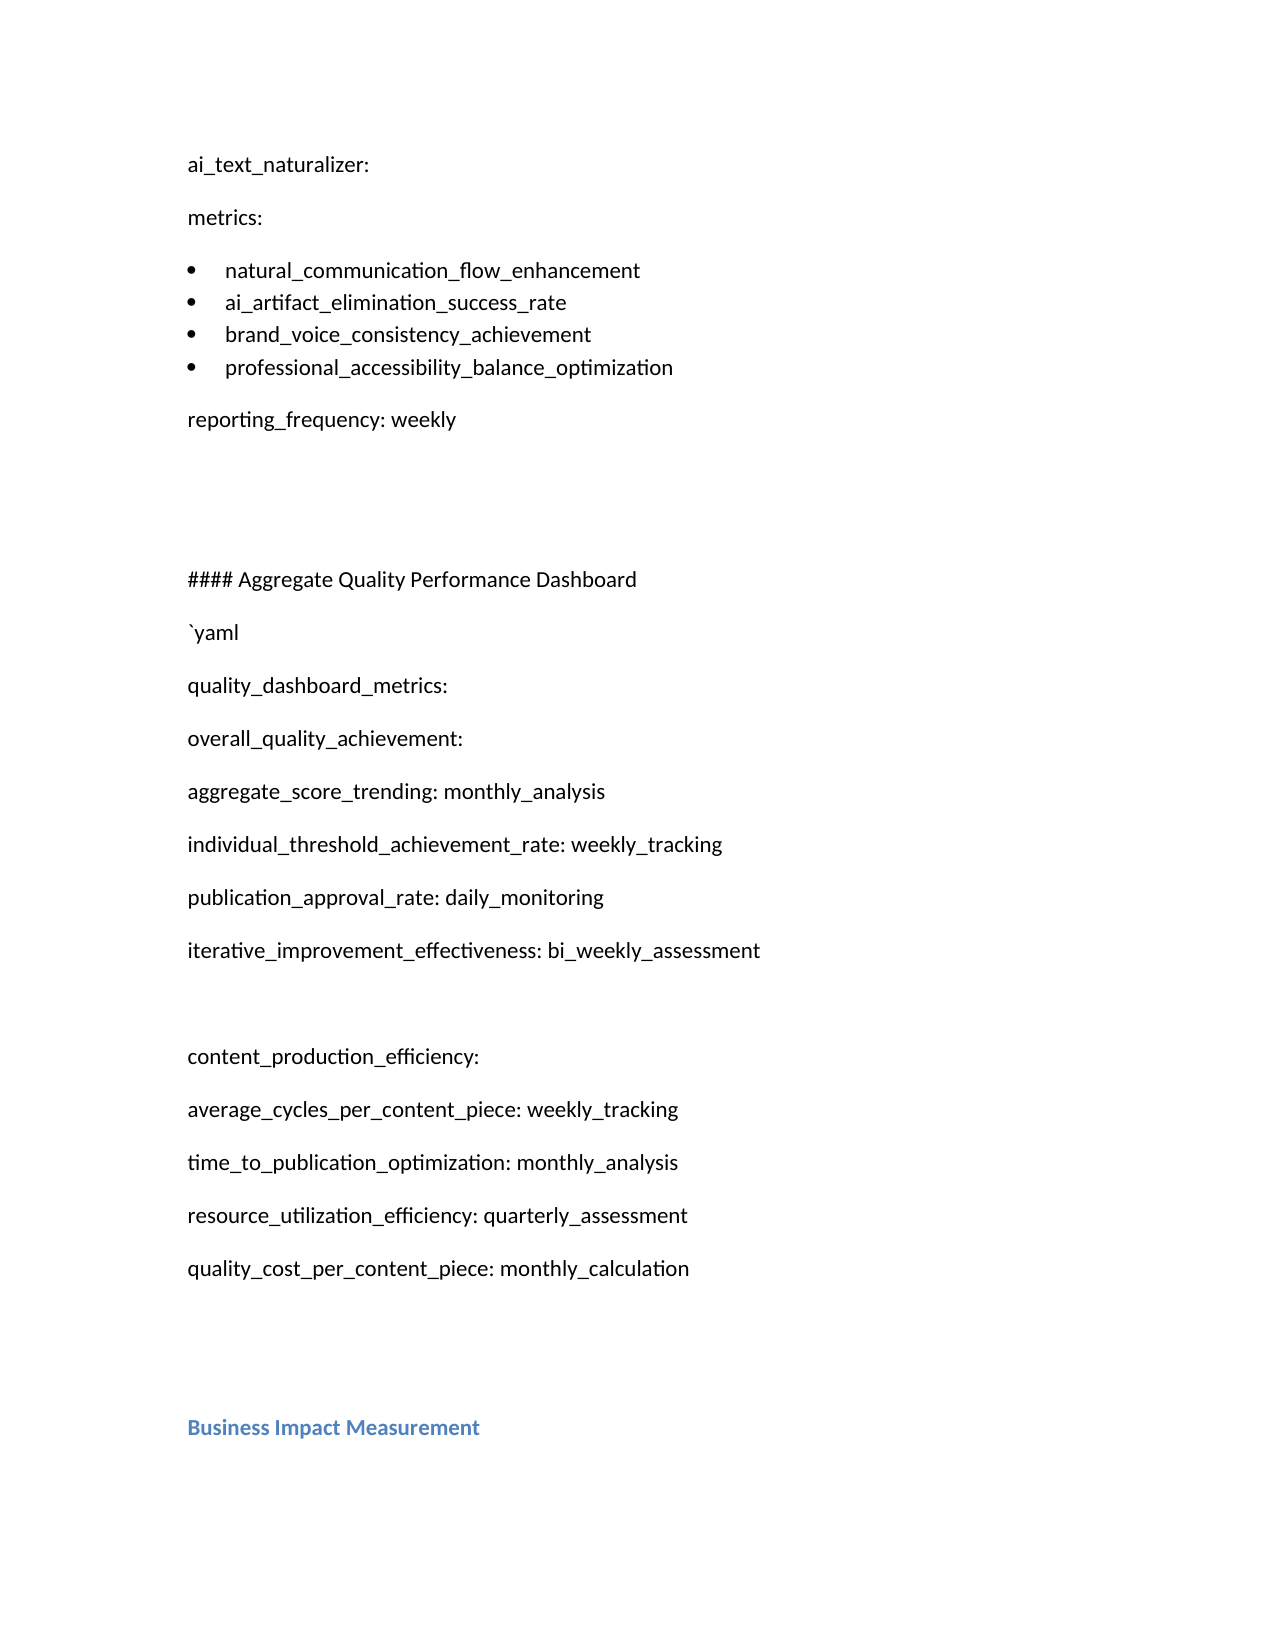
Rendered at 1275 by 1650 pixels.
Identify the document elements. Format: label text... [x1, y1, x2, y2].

text overall_quality_achievement: [187, 724, 1087, 752]
text time_to_publication_optimization: monthly_analysis [187, 1148, 1087, 1176]
text reporting_frequency: weekly [187, 406, 1087, 434]
list natural_communication_flow_enhancement [187, 256, 1087, 284]
list professional_accessibility_balance_optimization [187, 353, 1087, 381]
list ai_artifact_elimination_success_rate [187, 288, 1087, 316]
text aggregate_score_trending: monthly_analysis [187, 777, 1087, 805]
list brand_voice_consistency_achievement [187, 320, 1087, 348]
text resource_utilization_efficiency: quarterly_assessment [187, 1201, 1087, 1229]
text `yaml [187, 618, 1087, 646]
text #### Aggregate Quality Performance Dashboard [187, 565, 1087, 593]
text quality_dashboard_metrics: [187, 671, 1087, 699]
text content_production_efficiency: [187, 1042, 1087, 1070]
text individual_threshold_achievement_rate: weekly_tracking [187, 830, 1087, 858]
text publication_approval_rate: daily_monitoring [187, 883, 1087, 911]
text quality_cost_per_content_piece: monthly_calculation [187, 1254, 1087, 1282]
text ai_text_naturalizer: [187, 150, 1087, 178]
text metrics: [187, 203, 1087, 231]
text average_cycles_per_content_piece: weekly_tracking [187, 1095, 1087, 1123]
subtitle Business Impact Measurement [187, 1413, 1087, 1441]
text iterative_improvement_effectiveness: bi_weekly_assessment [187, 936, 1087, 964]
